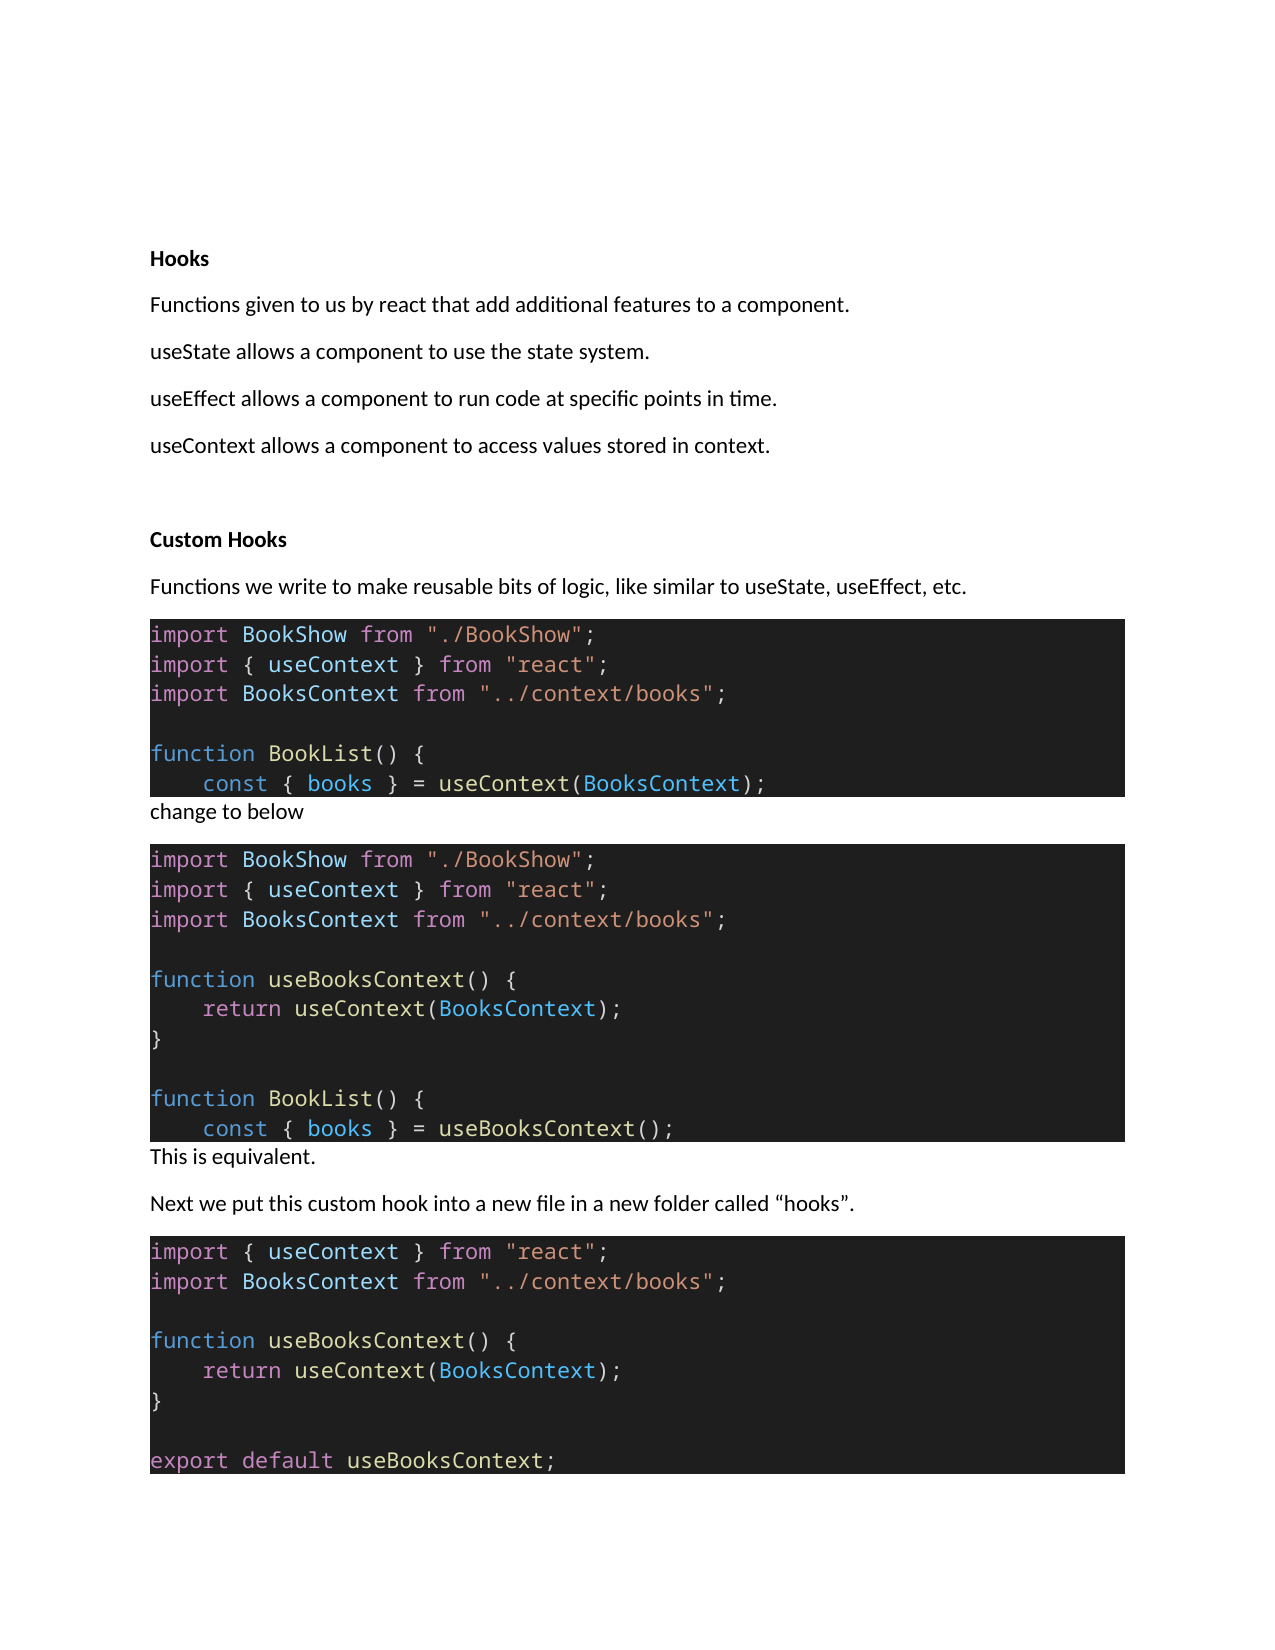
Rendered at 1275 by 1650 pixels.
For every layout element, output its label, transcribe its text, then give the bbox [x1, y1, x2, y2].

text Functions given to us by react that add additional features to a component. [150, 291, 1125, 319]
text Functions we write to make reusable bits of logic, like similar to useState, useEffect, etc. [150, 572, 1125, 600]
text Next we put this custom hook into a new file in a new folder called “hooks”. [150, 1189, 1125, 1217]
text import { useContext } from "react"; [150, 874, 1125, 904]
text import { useContext } from "react"; [150, 1236, 1125, 1266]
text const { books } = useContext(BooksContext); [150, 768, 1125, 797]
text import BooksContext from "../context/books"; [150, 1266, 1125, 1296]
text export default useBooksContext; [150, 1444, 1125, 1474]
text This is equivalent. [150, 1142, 1125, 1170]
text } [150, 1023, 1125, 1053]
text Hooks [150, 244, 1125, 272]
text const { books } = useBooksContext(); [150, 1112, 1125, 1142]
text return useContext(BooksContext); [150, 1355, 1125, 1385]
text function useBooksContext() { [150, 963, 1125, 993]
text useState allows a component to use the state system. [150, 337, 1125, 366]
text import BooksContext from "../context/books"; [150, 904, 1125, 934]
text change to below [150, 797, 1125, 826]
text import { useContext } from "react"; [150, 648, 1125, 678]
text import BookShow from "./BookShow"; [150, 844, 1125, 874]
text useContext allows a component to access values stored in context. [150, 431, 1125, 459]
text Custom Hooks [150, 525, 1125, 553]
text useEffect allows a component to run code at specific points in time. [150, 384, 1125, 412]
text } [150, 1385, 1125, 1415]
text function useBooksContext() { [150, 1325, 1125, 1355]
text import BooksContext from "../context/books"; [150, 678, 1125, 708]
text import BookShow from "./BookShow"; [150, 619, 1125, 648]
text return useContext(BooksContext); [150, 993, 1125, 1023]
text function BookList() { [150, 738, 1125, 768]
text function BookList() { [150, 1083, 1125, 1112]
